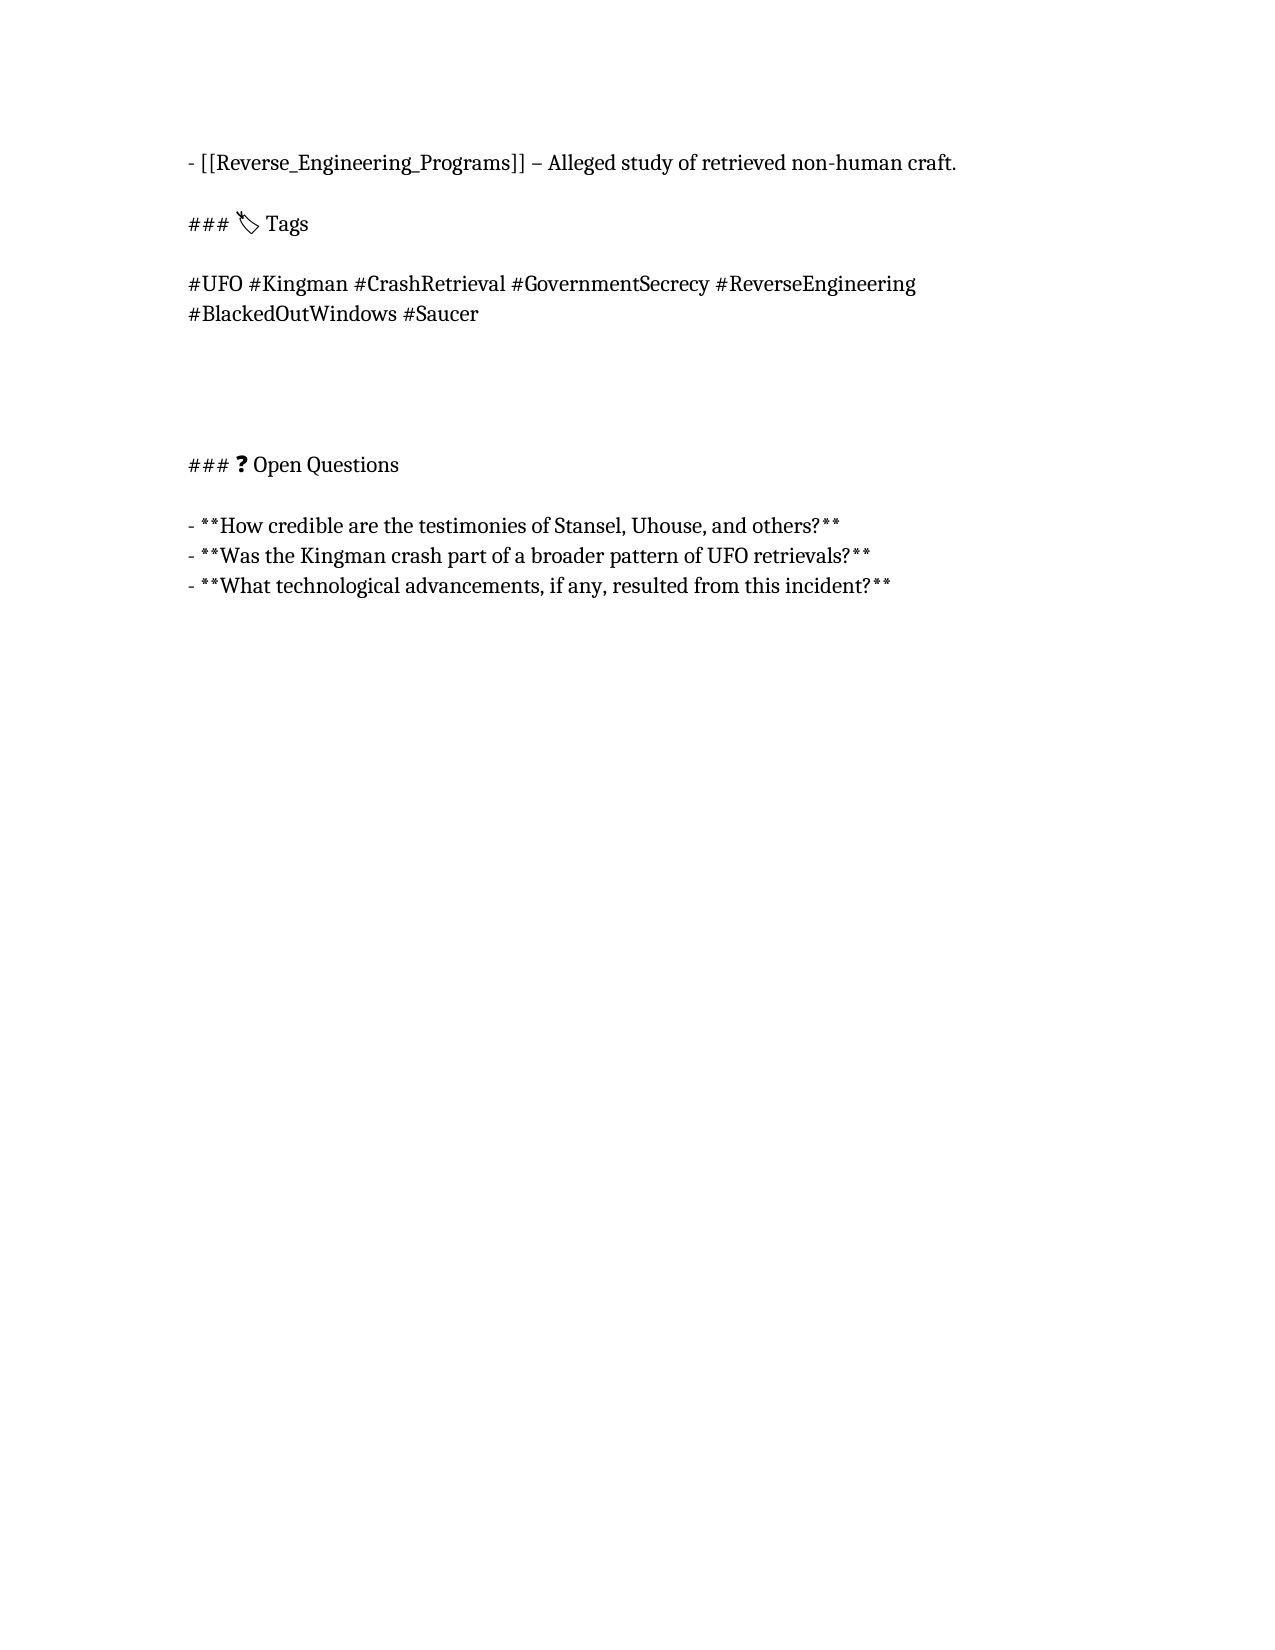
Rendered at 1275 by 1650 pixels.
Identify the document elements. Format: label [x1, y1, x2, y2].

text [187, 150, 1087, 629]
